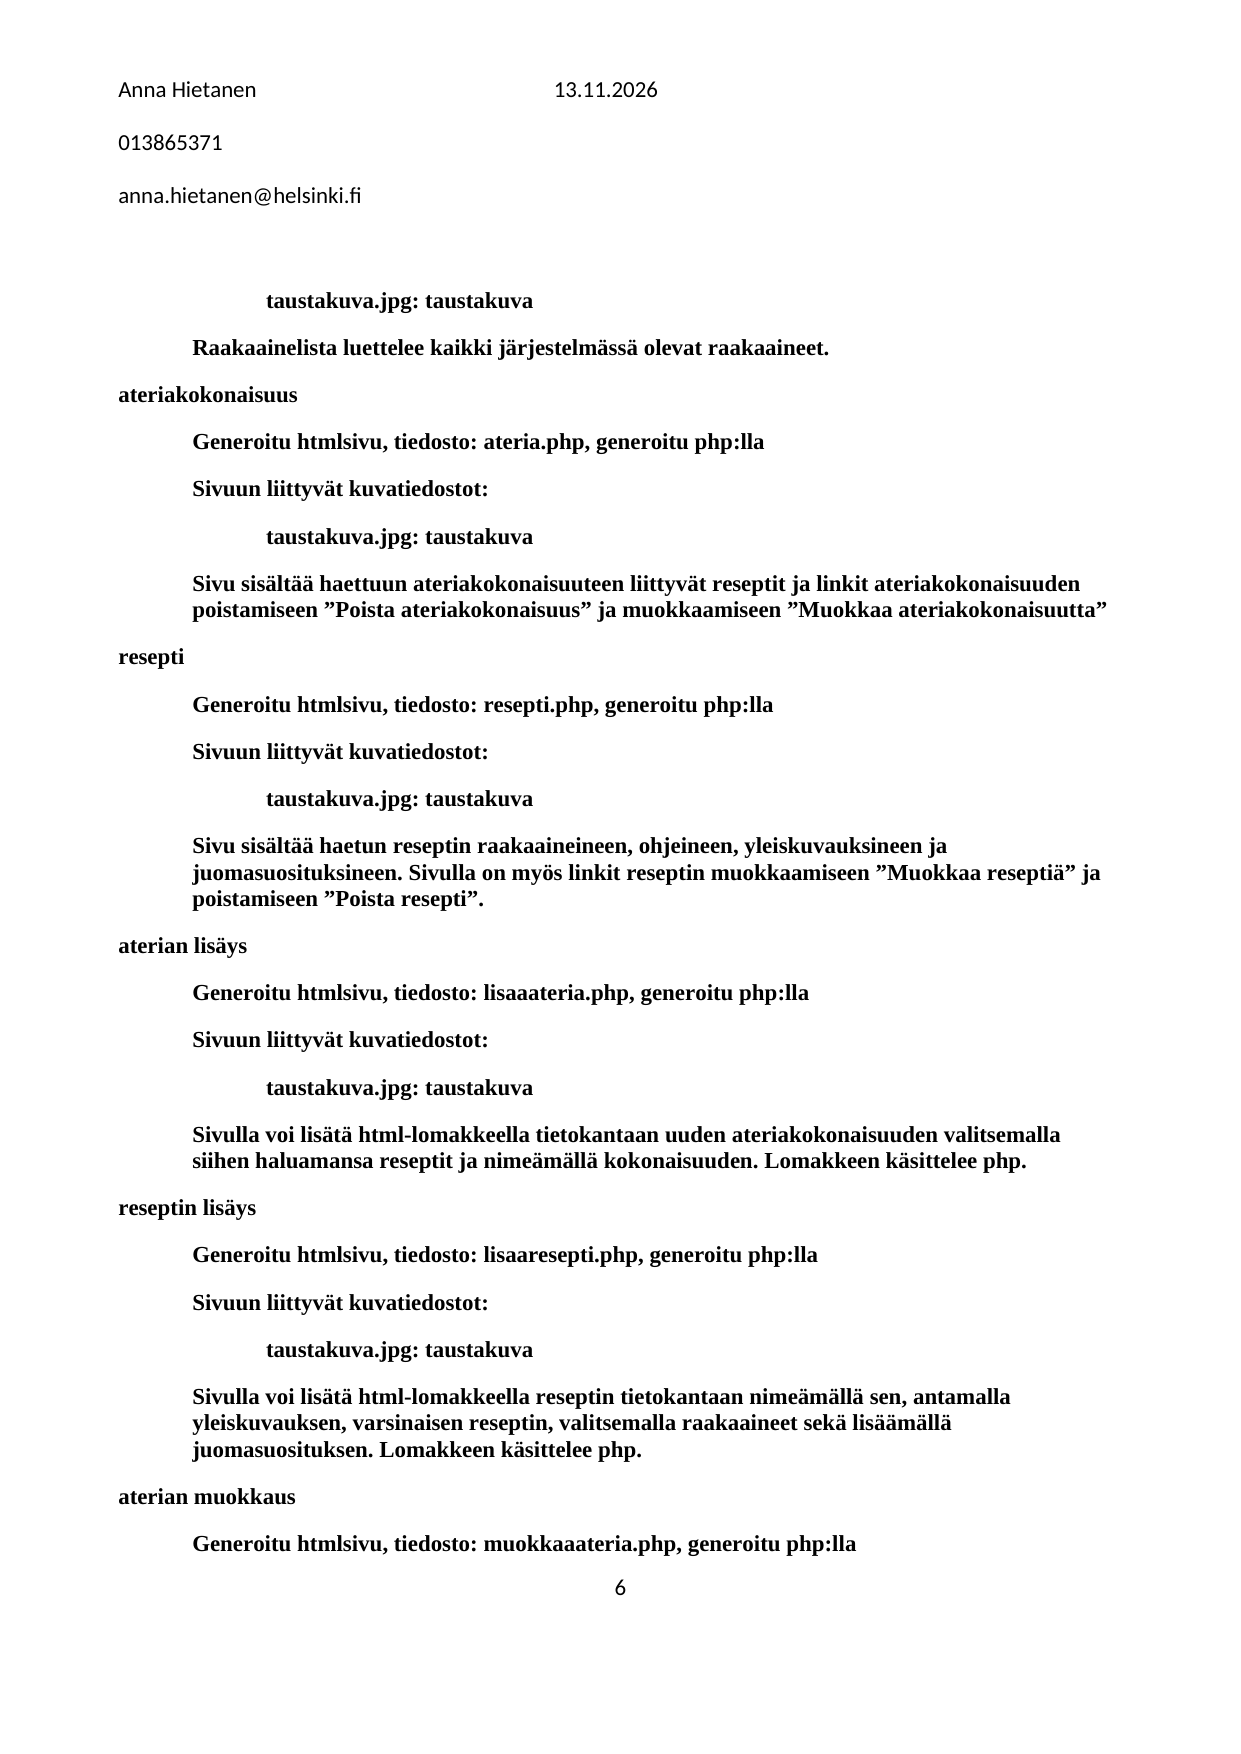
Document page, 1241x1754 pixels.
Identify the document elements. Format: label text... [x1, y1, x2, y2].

subtitle taustakuva.jpg: taustakuva [192, 1336, 1122, 1362]
subtitle Generoitu htmlsivu, tiedosto: ateria.php, generoitu php:lla [118, 428, 1122, 455]
subtitle taustakuva.jpg: taustakuva [192, 523, 1122, 549]
subtitle resepti [118, 643, 1122, 670]
subtitle Sivuun liittyvät kuvatiedostot: [118, 476, 1122, 502]
subtitle ateriakokonaisuus [118, 381, 1122, 407]
subtitle Raakaainelista luettelee kaikki järjestelmässä olevat raakaaineet. [118, 334, 1122, 360]
subtitle Sivuun liittyvät kuvatiedostot: [118, 1026, 1122, 1053]
subtitle taustakuva.jpg: taustakuva [192, 1074, 1122, 1100]
subtitle Sivuun liittyvät kuvatiedostot: [118, 738, 1122, 764]
subtitle Generoitu htmlsivu, tiedosto: lisaaateria.php, generoitu php:lla [118, 979, 1122, 1006]
subtitle aterian muokkaus [118, 1483, 1122, 1509]
subtitle Sivulla voi lisätä html-lomakkeella tietokantaan uuden ateriakokonaisuuden valitsemalla siihen haluamansa reseptit ja nimeämällä kokonaisuuden. Lomakkeen käsittelee php. [192, 1121, 1122, 1173]
subtitle Generoitu htmlsivu, tiedosto: resepti.php, generoitu php:lla [118, 691, 1122, 717]
subtitle Generoitu htmlsivu, tiedosto: muokkaaateria.php, generoitu php:lla [118, 1530, 1122, 1557]
subtitle Generoitu htmlsivu, tiedosto: lisaaresepti.php, generoitu php:lla [118, 1242, 1122, 1268]
subtitle aterian lisäys [118, 932, 1122, 958]
subtitle taustakuva.jpg: taustakuva [192, 287, 1122, 313]
subtitle reseptin lisäys [118, 1194, 1122, 1221]
subtitle taustakuva.jpg: taustakuva [192, 785, 1122, 811]
subtitle Sivuun liittyvät kuvatiedostot: [118, 1289, 1122, 1315]
subtitle Sivu sisältää haetun reseptin raakaaineineen, ohjeineen, yleiskuvauksineen ja juomasuosituksineen. Sivulla on myös linkit reseptin muokkaamiseen ”Muokkaa reseptiä” ja poistamiseen ”Poista resepti”. [192, 832, 1122, 911]
subtitle Sivulla voi lisätä html-lomakkeella reseptin tietokantaan nimeämällä sen, antamalla yleiskuvauksen, varsinaisen reseptin, valitsemalla raakaaineet sekä lisäämällä juomasuosituksen. Lomakkeen käsittelee php. [192, 1383, 1122, 1462]
subtitle Sivu sisältää haettuun ateriakokonaisuuteen liittyvät reseptit ja linkit ateriakokonaisuuden poistamiseen ”Poista ateriakokonaisuus” ja muokkaamiseen ”Muokkaa ateriakokonaisuutta” [192, 570, 1122, 623]
